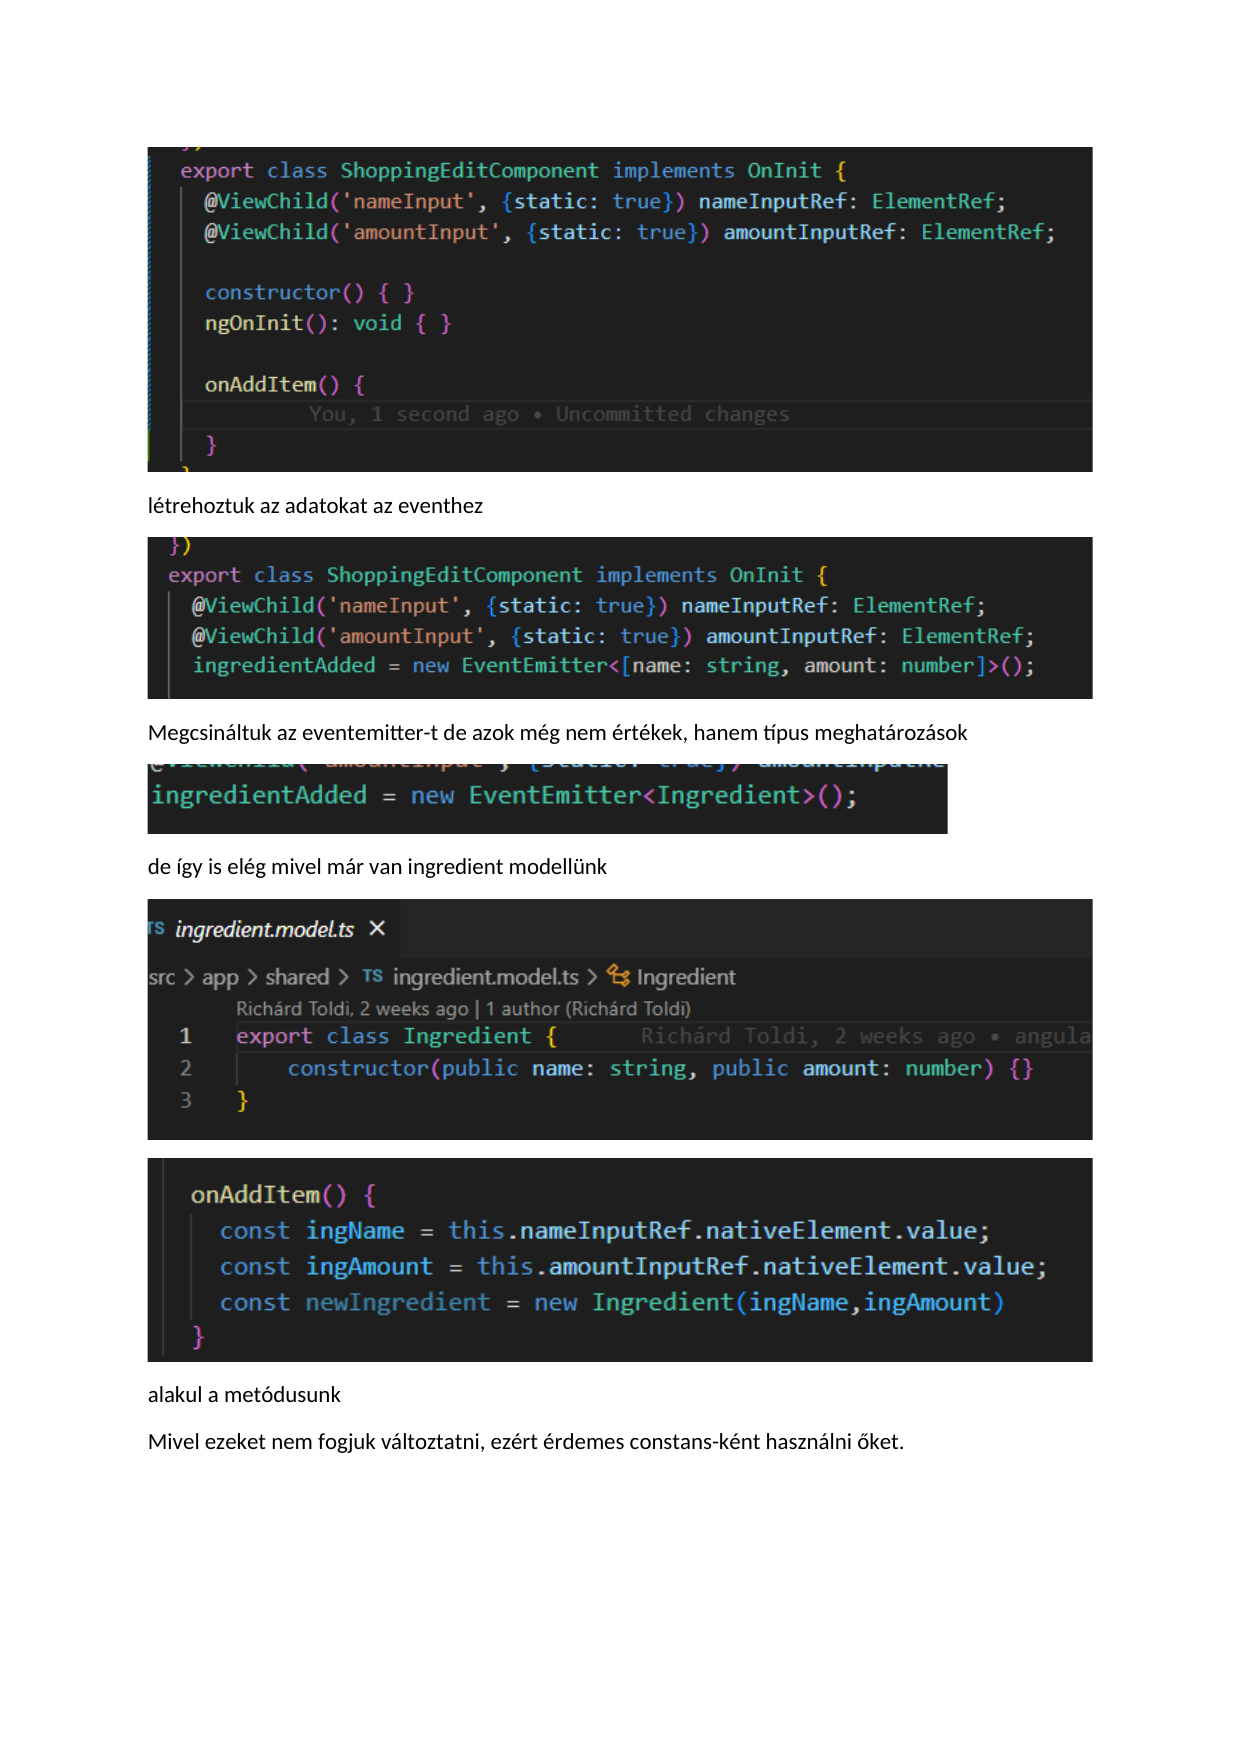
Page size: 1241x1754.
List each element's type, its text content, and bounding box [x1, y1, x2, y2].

picture [147, 899, 1093, 1140]
picture [147, 1158, 1093, 1362]
text Megcsináltuk az eventemitter-t de azok még nem értékek, hanem típus meghatározások [148, 718, 1093, 746]
picture [147, 147, 1093, 472]
text létrehoztuk az adatokat az eventhez [148, 491, 1093, 519]
text Mivel ezeket nem fogjuk változtatni, ezért érdemes constans-ként használni őket. [148, 1427, 1093, 1455]
picture [147, 764, 948, 834]
picture [147, 537, 1093, 699]
text de így is elég mivel már van ingredient modellünk [148, 852, 1093, 880]
text alakul a metódusunk [148, 1380, 1093, 1408]
